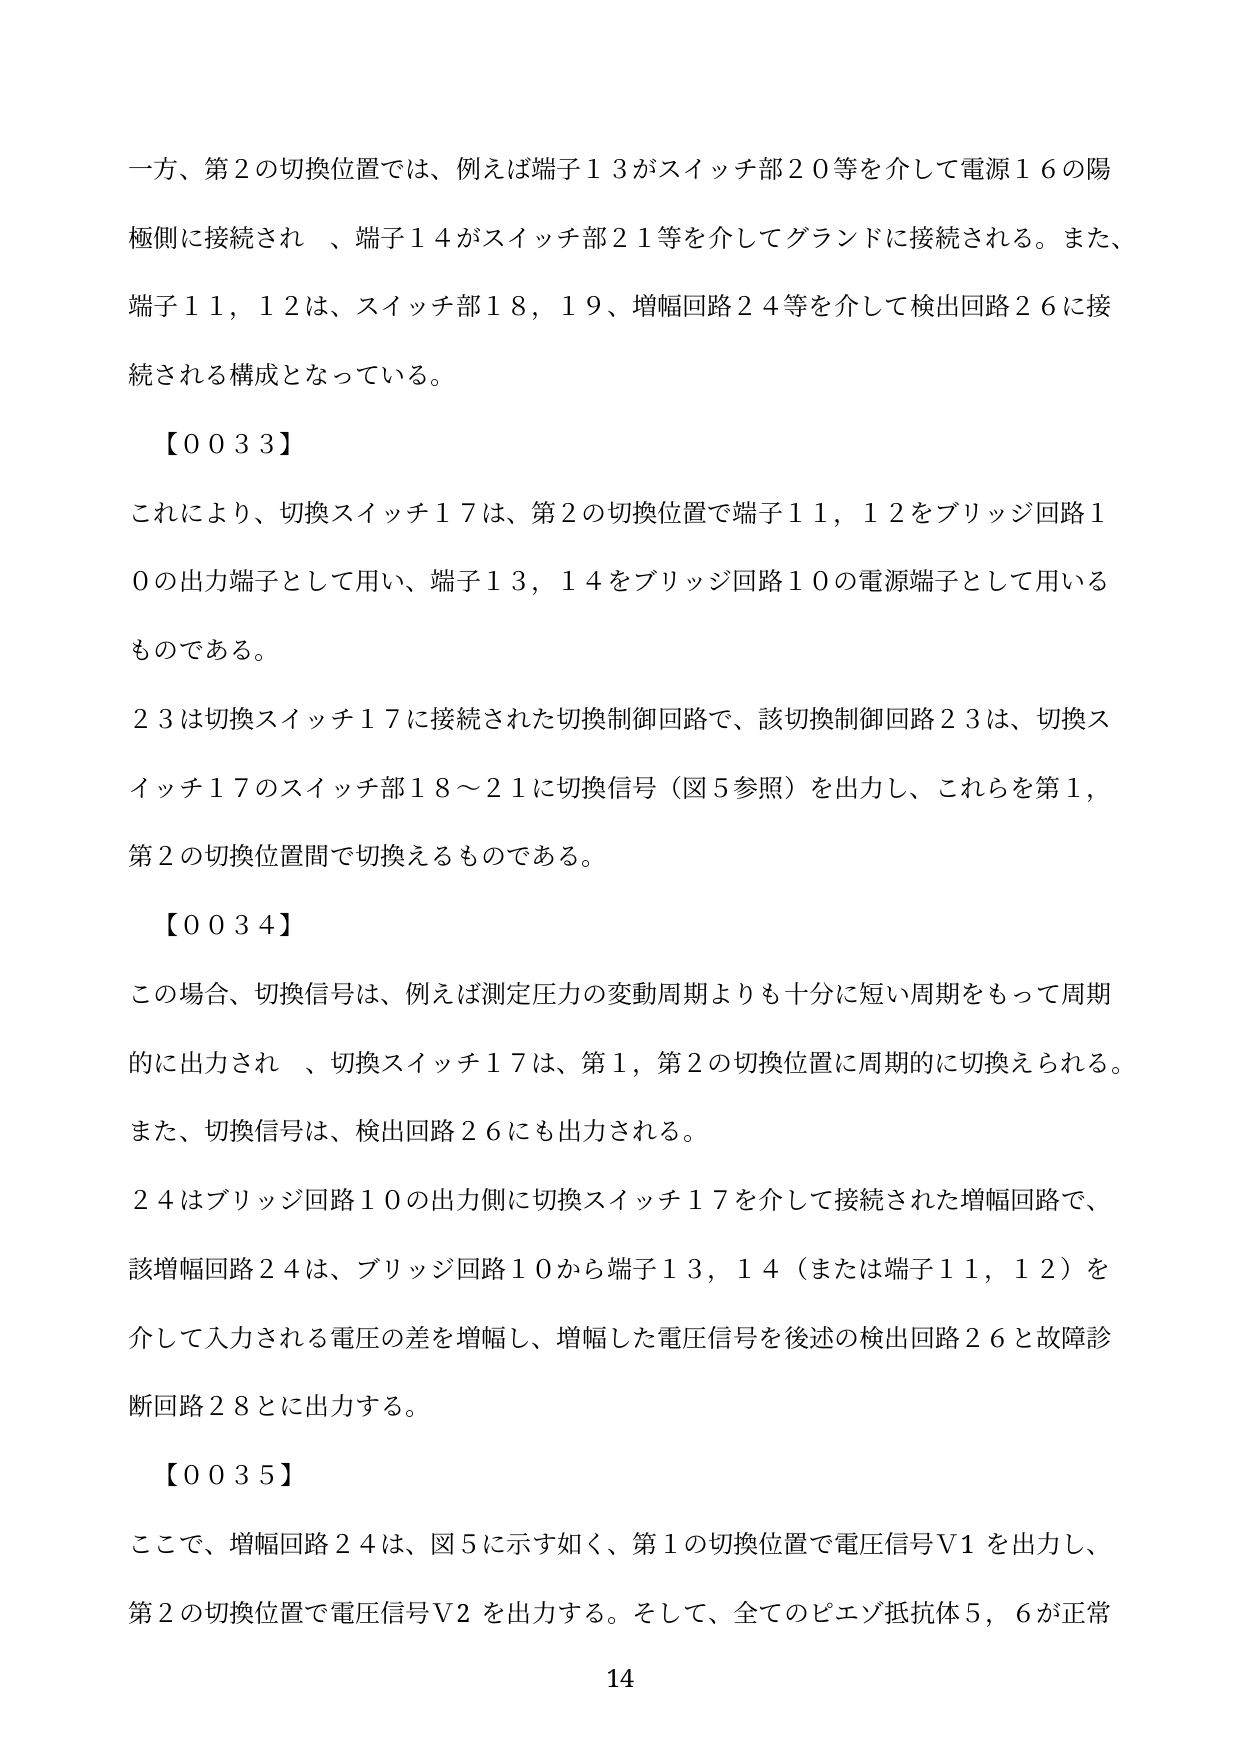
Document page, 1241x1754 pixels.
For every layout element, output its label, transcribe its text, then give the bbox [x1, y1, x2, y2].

text この場合、切換信号は、例えば測定圧力の変動周期よりも十分に短い周期をもって周期的に出力され、切換スイッチ１７は、第１，第２の切換位置に周期的に切換えられる。また、切換信号は、検出回路２６にも出力される。 [128, 958, 1112, 1164]
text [128, 1508, 1112, 1646]
text 【００３３】 [128, 408, 1112, 477]
text 【００３５】 [128, 1439, 1112, 1508]
text 【００３４】 [128, 889, 1112, 958]
text ２３は切換スイッチ１７に接続された切換制御回路で、該切換制御回路２３は、切換スイッチ１７のスイッチ部１８～２１に切換信号（図５参照）を出力し、これらを第１，第２の切換位置間で切換えるものである。 [128, 683, 1112, 889]
text これにより、切換スイッチ１７は、第２の切換位置で端子１１，１２をブリッジ回路１０の出力端子として用い、端子１３，１４をブリッジ回路１０の電源端子として用いるものである。 [128, 477, 1112, 683]
text ２４はブリッジ回路１０の出力側に切換スイッチ１７を介して接続された増幅回路で、該増幅回路２４は、ブリッジ回路１０から端子１３，１４（または端子１１，１２）を介して入力される電圧の差を増幅し、増幅した電圧信号を後述の検出回路２６と故障診断回路２８とに出力する。 [128, 1164, 1112, 1439]
text 一方、第２の切換位置では、例えば端子１３がスイッチ部２０等を介して電源１６の陽極側に接続され、端子１４がスイッチ部２１等を介してグランドに接続される。また、端子１１，１２は、スイッチ部１８，１９、増幅回路２４等を介して検出回路２６に接続される構成となっている。 [128, 133, 1112, 408]
